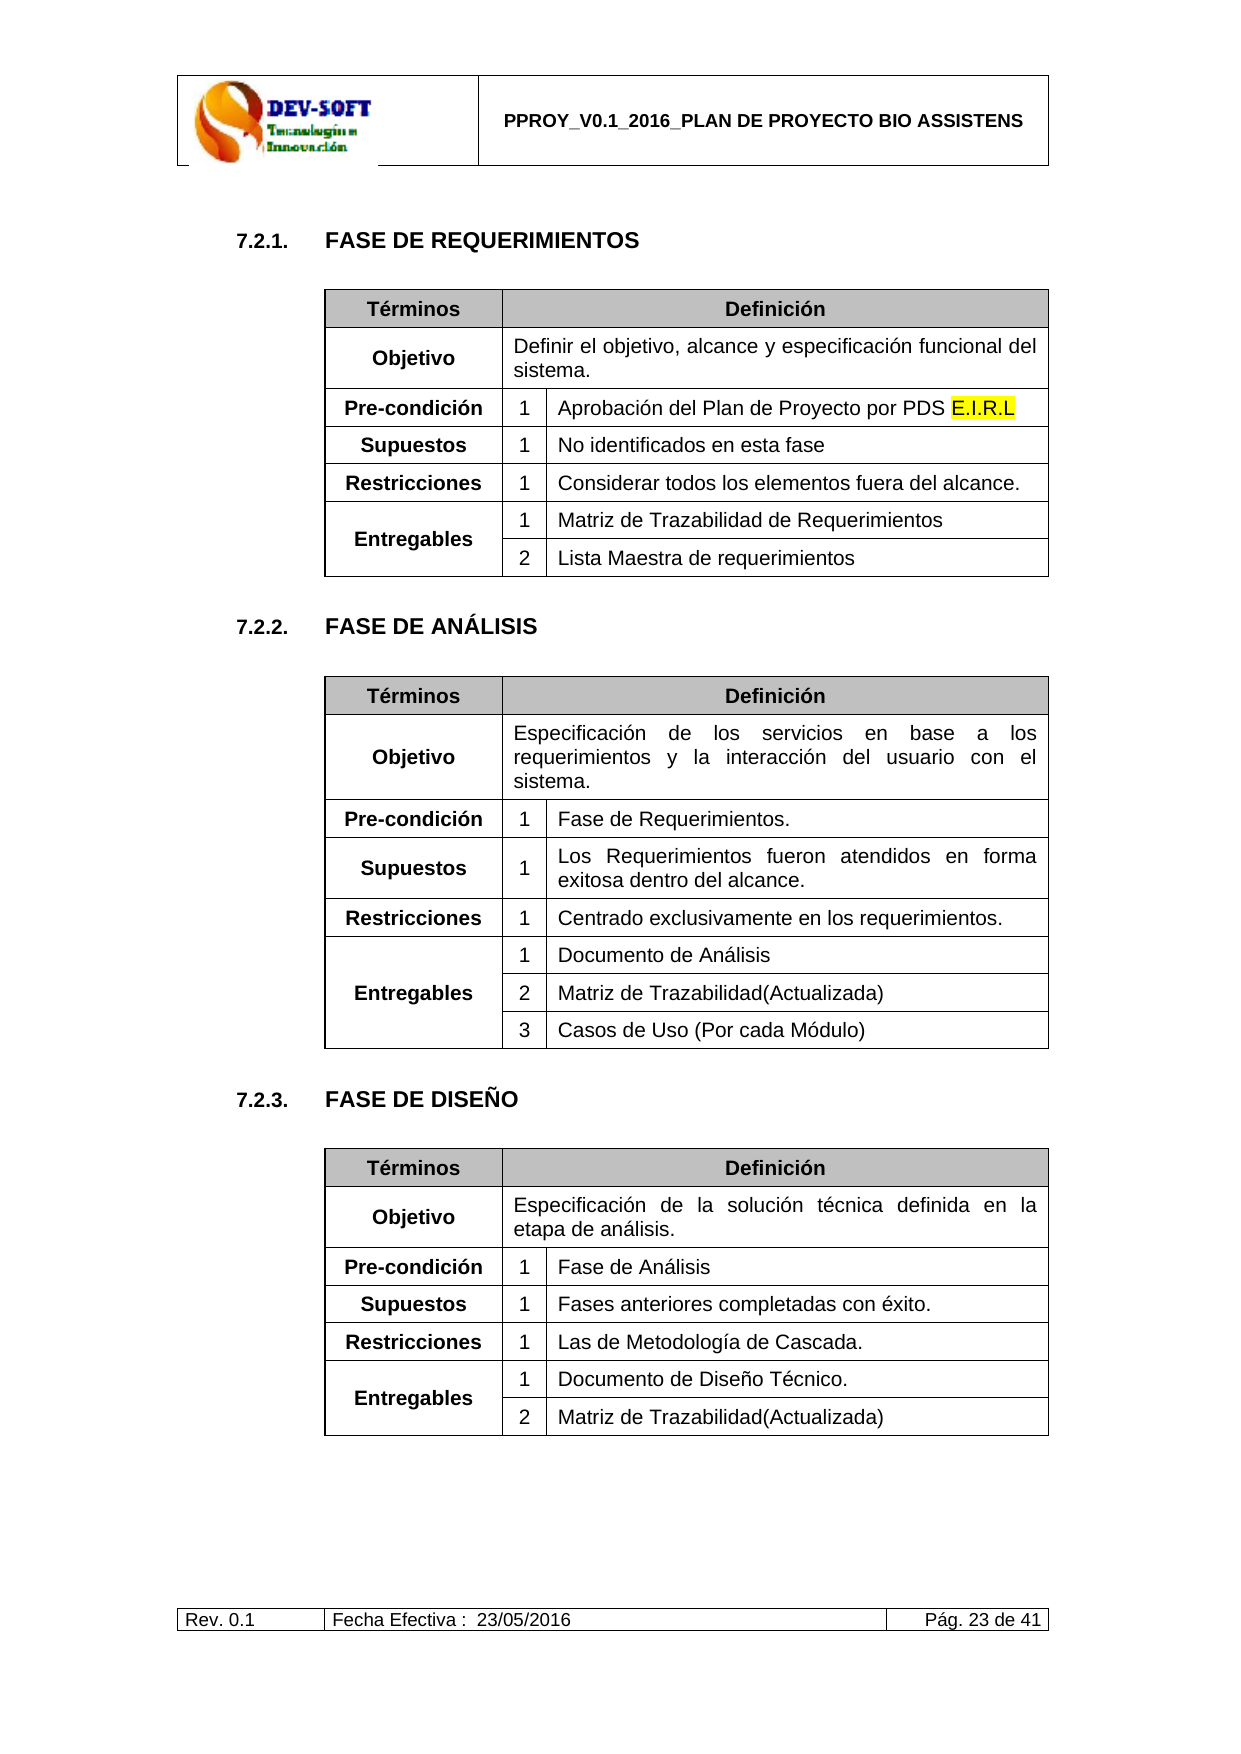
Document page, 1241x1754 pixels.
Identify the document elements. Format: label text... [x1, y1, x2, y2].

table_cell 1 [503, 800, 546, 837]
table_cell Pre-condición [326, 800, 502, 837]
table_cell Entregables [326, 502, 502, 576]
table_cell Lista Maestra de requerimientos [547, 539, 1048, 576]
table_cell Objetivo [326, 328, 502, 388]
subtitle FASE DE REQUERIMIENTOS [236, 227, 1048, 253]
table_cell 1 [503, 1323, 546, 1360]
table_cell Definir el objetivo, alcance y especificación funcional del sistema. [503, 328, 1048, 388]
table_cell Pre-condición [326, 389, 502, 426]
table_cell Entregables [326, 1361, 502, 1435]
table_cell Especificación de los servicios en base a los requerimientos y la interacción del usuario con el sistema. [503, 715, 1048, 799]
subtitle FASE DE DISEÑO [236, 1086, 1048, 1112]
picture [189, 76, 379, 166]
table_header Definición [503, 1149, 1048, 1186]
table_cell Especificación de la solución técnica definida en la etapa de análisis. [503, 1187, 1048, 1247]
table_header Términos [326, 290, 502, 327]
table_cell 1 [503, 502, 546, 538]
table_cell Supuestos [326, 1286, 502, 1322]
table_cell Supuestos [326, 427, 502, 463]
table_cell Fases anteriores completadas con éxito. [547, 1286, 1048, 1322]
table_cell Fase de Análisis [547, 1248, 1048, 1285]
table_header Definición [503, 290, 1048, 327]
table_header Términos [326, 677, 502, 714]
table_cell Las de Metodología de Cascada. [547, 1323, 1048, 1360]
table_cell 1 [503, 1248, 546, 1285]
table_cell Matriz de Trazabilidad(Actualizada) [547, 974, 1048, 1011]
table_cell 1 [503, 937, 546, 973]
table_cell Objetivo [326, 715, 502, 799]
table_cell Matriz de Trazabilidad(Actualizada) [547, 1398, 1048, 1435]
subtitle FASE DE ANÁLISIS [236, 613, 1048, 640]
table_cell Restricciones [326, 1323, 502, 1360]
table_cell 1 [503, 389, 546, 426]
table_cell Restricciones [326, 899, 502, 936]
table_cell 1 [503, 1286, 546, 1322]
table_cell Casos de Uso (Por cada Módulo) [547, 1012, 1048, 1048]
table_cell 2 [503, 974, 546, 1011]
table_header Definición [503, 677, 1048, 714]
table_cell 1 [503, 1361, 546, 1397]
table_cell Matriz de Trazabilidad de Requerimientos [547, 502, 1048, 538]
table_cell 2 [503, 539, 546, 576]
table_cell Los Requerimientos fueron atendidos en forma exitosa dentro del alcance. [547, 838, 1048, 898]
table_cell 1 [503, 838, 546, 898]
table_cell Documento de Diseño Técnico. [547, 1361, 1048, 1397]
table_cell Documento de Análisis [547, 937, 1048, 973]
table_cell Supuestos [326, 838, 502, 898]
table_cell Fase de Requerimientos. [547, 800, 1048, 837]
table_cell Entregables [326, 937, 502, 1048]
table_cell No identificados en esta fase [547, 427, 1048, 463]
table_cell Pre-condición [326, 1248, 502, 1285]
table_cell 2 [503, 1398, 546, 1435]
table_cell Aprobación del Plan de Proyecto por PDS E.I.R.L [547, 389, 1048, 426]
table_cell 1 [503, 464, 546, 501]
table_cell Objetivo [326, 1187, 502, 1247]
table_cell Considerar todos los elementos fuera del alcance. [547, 464, 1048, 501]
table_cell 1 [503, 899, 546, 936]
table_header Términos [326, 1149, 502, 1186]
table_cell Restricciones [326, 464, 502, 501]
table_cell 3 [503, 1012, 546, 1048]
table_cell 1 [503, 427, 546, 463]
table_cell Centrado exclusivamente en los requerimientos. [547, 899, 1048, 936]
